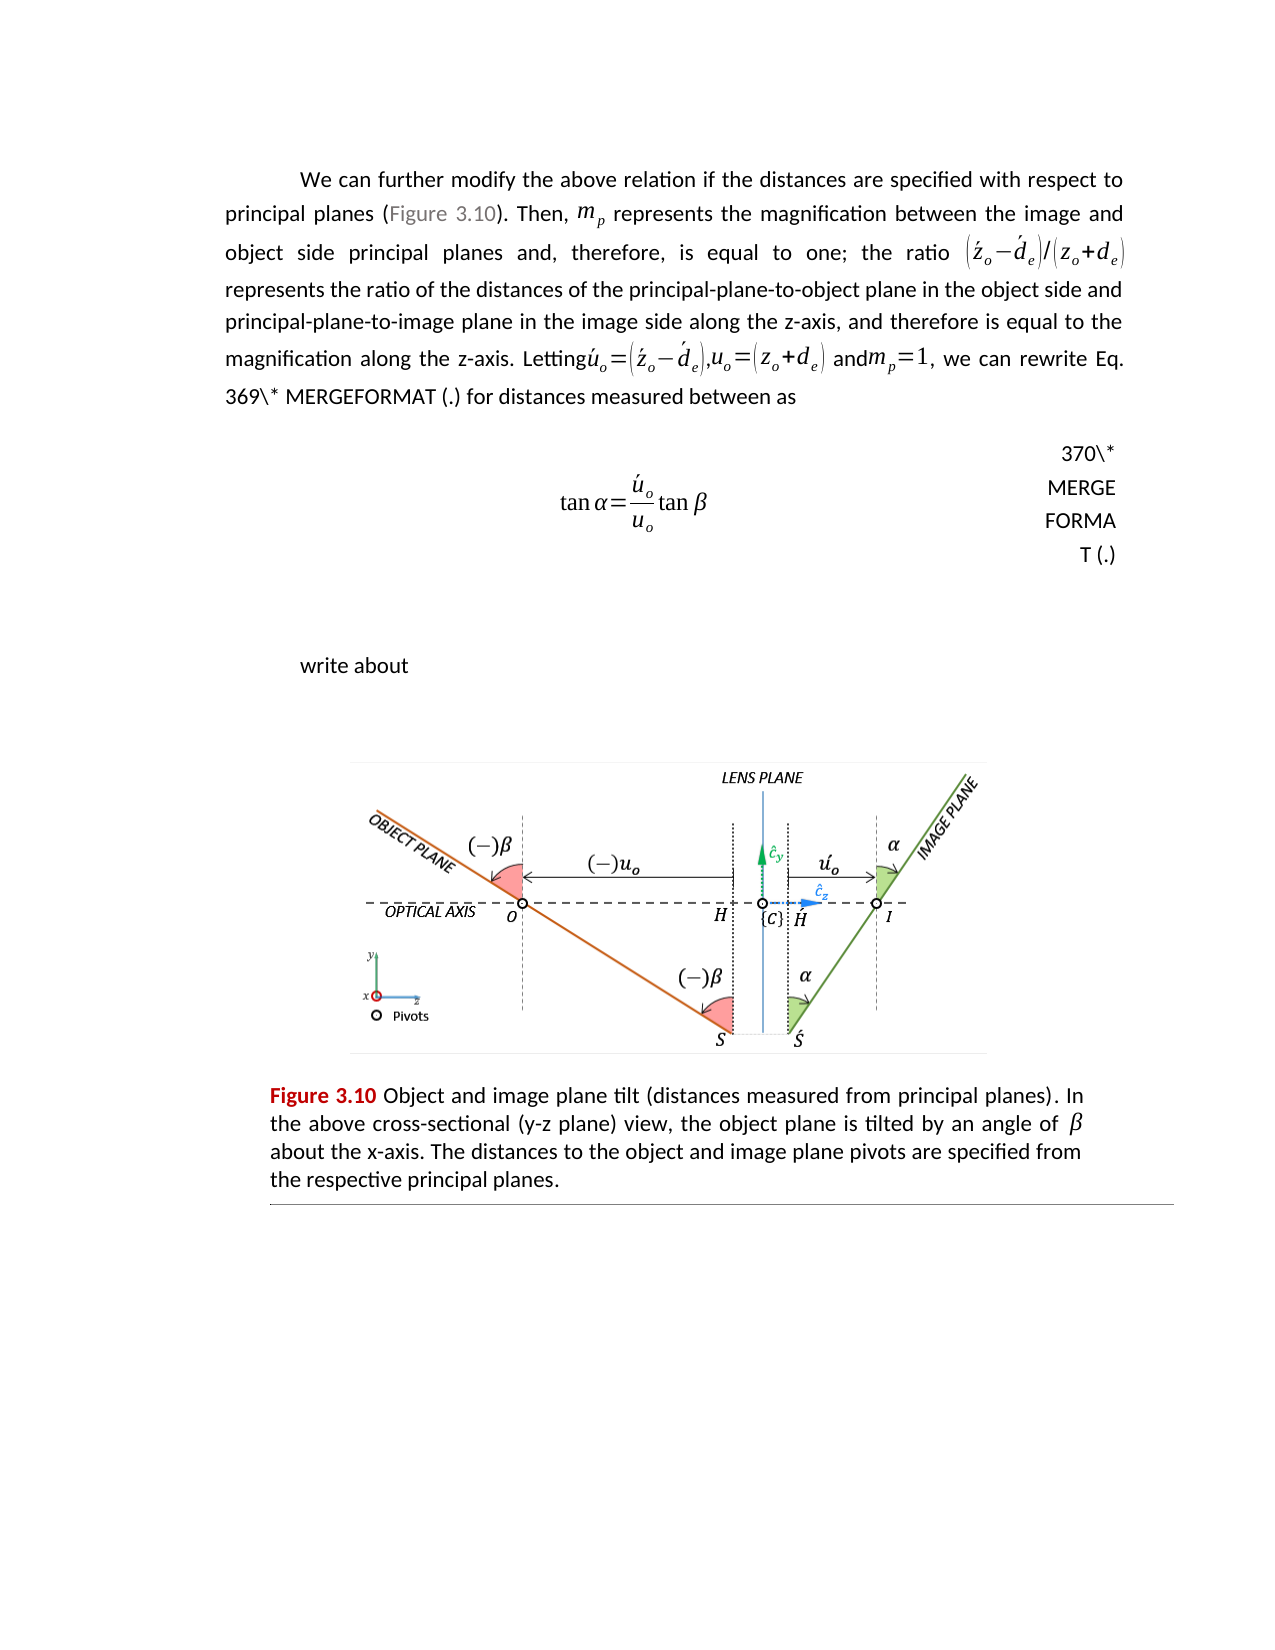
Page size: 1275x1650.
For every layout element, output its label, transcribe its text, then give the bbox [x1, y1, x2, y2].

table_cell Figure 3.10 Object and image plane tilt (distances measured from principal planes). In the above cross-sectional (y-z plane) view, the object plane is tilted by an angle of about the x-axis. The distances to the object and image plane pivots are specified from the respective principal planes. [221, 1068, 1125, 1244]
text We can further modify the above relation if the distances are specified with respect to principal planes (Figure 3.10). Then, represents the magnification between the image and object side principal planes and, therefore, is equal to one; the ratio represents the ratio of the distances of the principal-plane-to-object plane in the object side and principal-plane-to-image plane in the image side along the z-axis, and therefore is equal to the magnification along the z-axis. Letting, and, we can rewrite Eq. (3.69) for distances measured between as [225, 165, 1125, 410]
table_header [1042, 435, 1116, 598]
table_header [225, 435, 1042, 598]
table_header [221, 757, 1125, 1068]
picture [348, 757, 998, 1065]
text write about [225, 651, 1125, 679]
